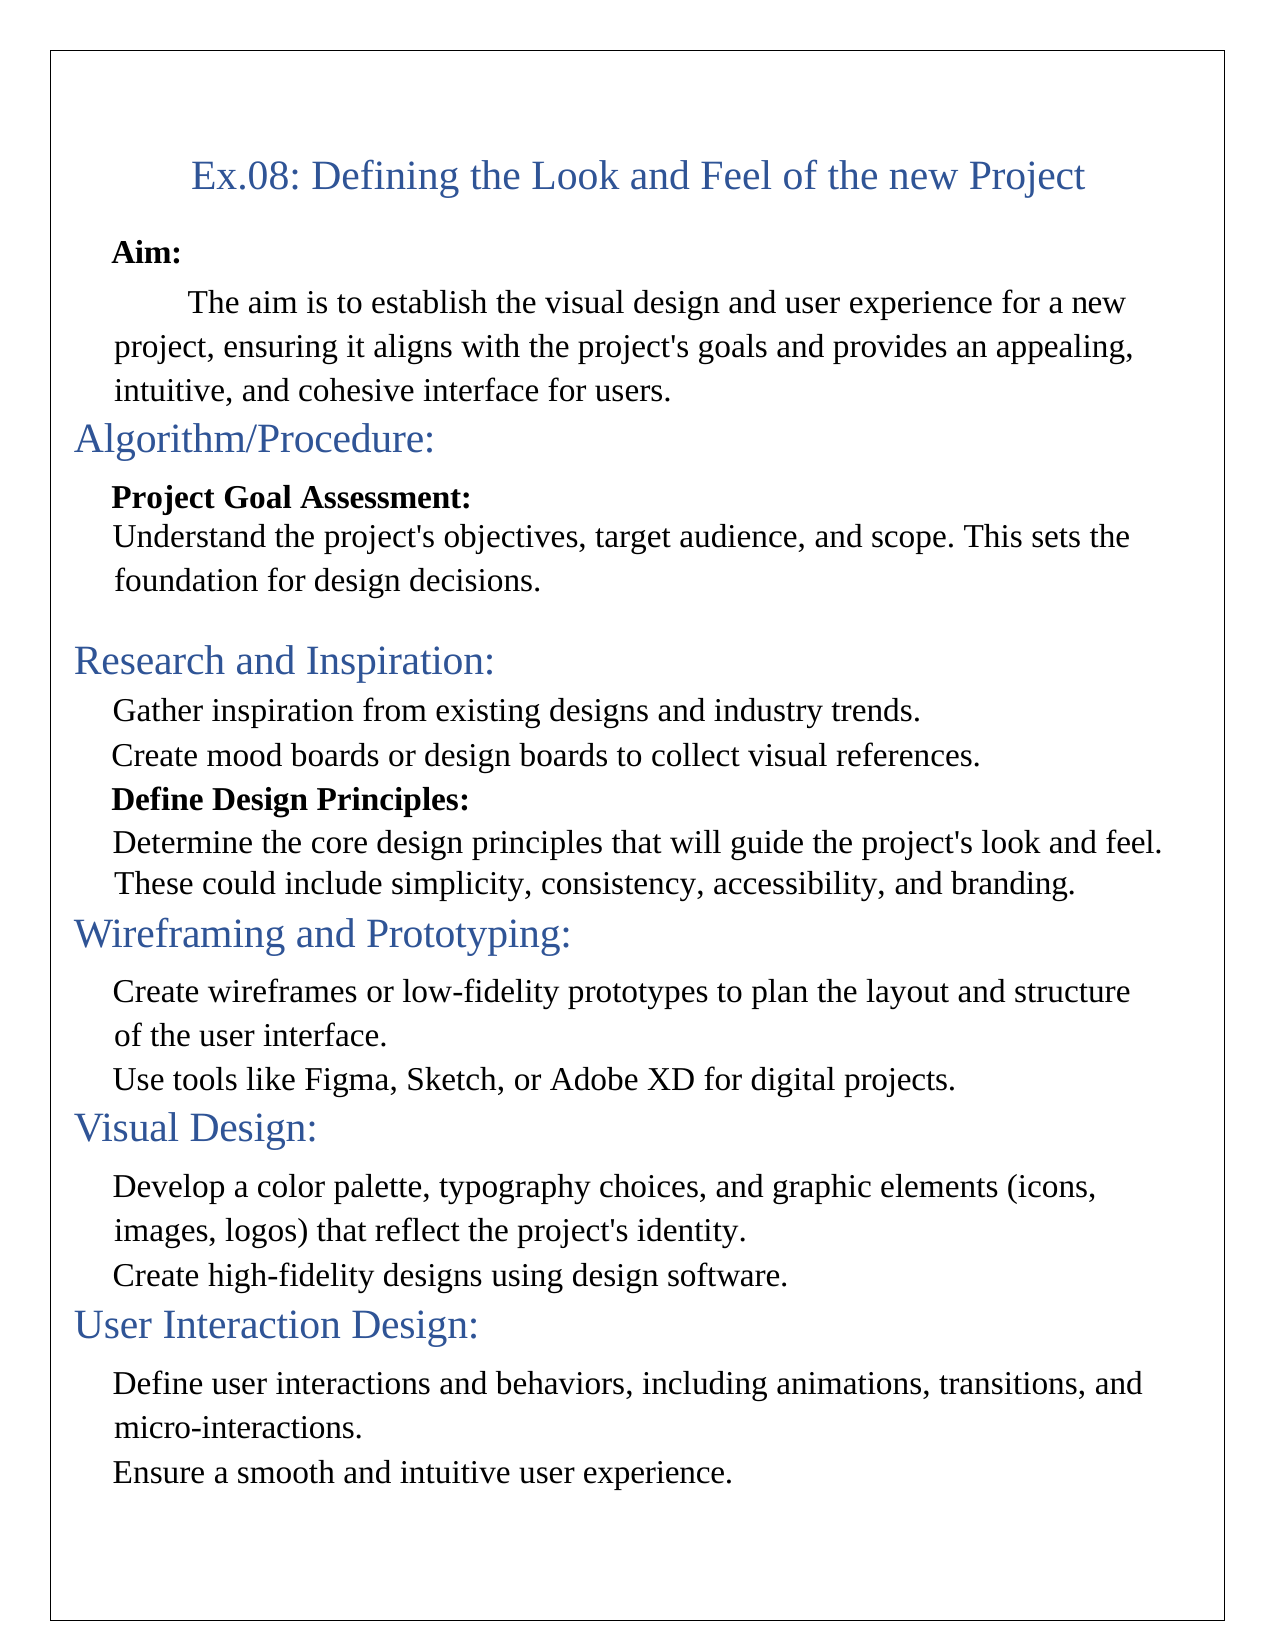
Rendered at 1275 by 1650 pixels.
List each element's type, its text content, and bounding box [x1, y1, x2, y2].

text Ensure a smooth and intuitive user experience. [112, 1452, 1216, 1492]
text Use tools like Figma, Sketch, or Adobe XD for digital projects. [112, 1059, 1216, 1097]
text Project Goal Assessment: [111, 477, 1216, 515]
subtitle Ex.08: Defining the Look and Feel of the new Project [81, 150, 1195, 198]
text Define user interactions and behaviors, including animations, transitions, and micro-interactions. [112, 1363, 1155, 1446]
text Create wireframes or low-fidelity prototypes to plan the layout and structure of the user interface. [112, 972, 1155, 1053]
subtitle Wireframing and Prototyping: [74, 908, 1216, 956]
text Aim: [111, 232, 1216, 271]
text Create high-fidelity designs using design software. [112, 1254, 1216, 1295]
text Understand the project's objectives, target audience, and scope. This sets the foundation for design decisions. [112, 516, 1216, 599]
subtitle Visual Design: [74, 1103, 1216, 1151]
text Determine the core design principles that will guide the project's look and feel. [112, 823, 1216, 861]
subtitle Algorithm/Procedure: [74, 413, 1216, 461]
text Develop a color palette, typography choices, and graphic elements (icons, images, logos) that reflect the project's identity. [112, 1166, 1155, 1249]
text The aim is to establish the visual design and user experience for a new [187, 282, 1216, 321]
subtitle User Interaction Design: [74, 1299, 1216, 1347]
subtitle Research and Inspiration: [74, 642, 1216, 682]
text project, ensuring it aligns with the project's goals and provides an appealing, intuitive, and cohesive interface for users. [114, 327, 1216, 408]
text Gather inspiration from existing designs and industry trends. Create mood boards or design boards to collect visual references. Define Design Principles: [111, 691, 1012, 817]
text These could include simplicity, consistency, accessibility, and branding. [114, 863, 1216, 902]
